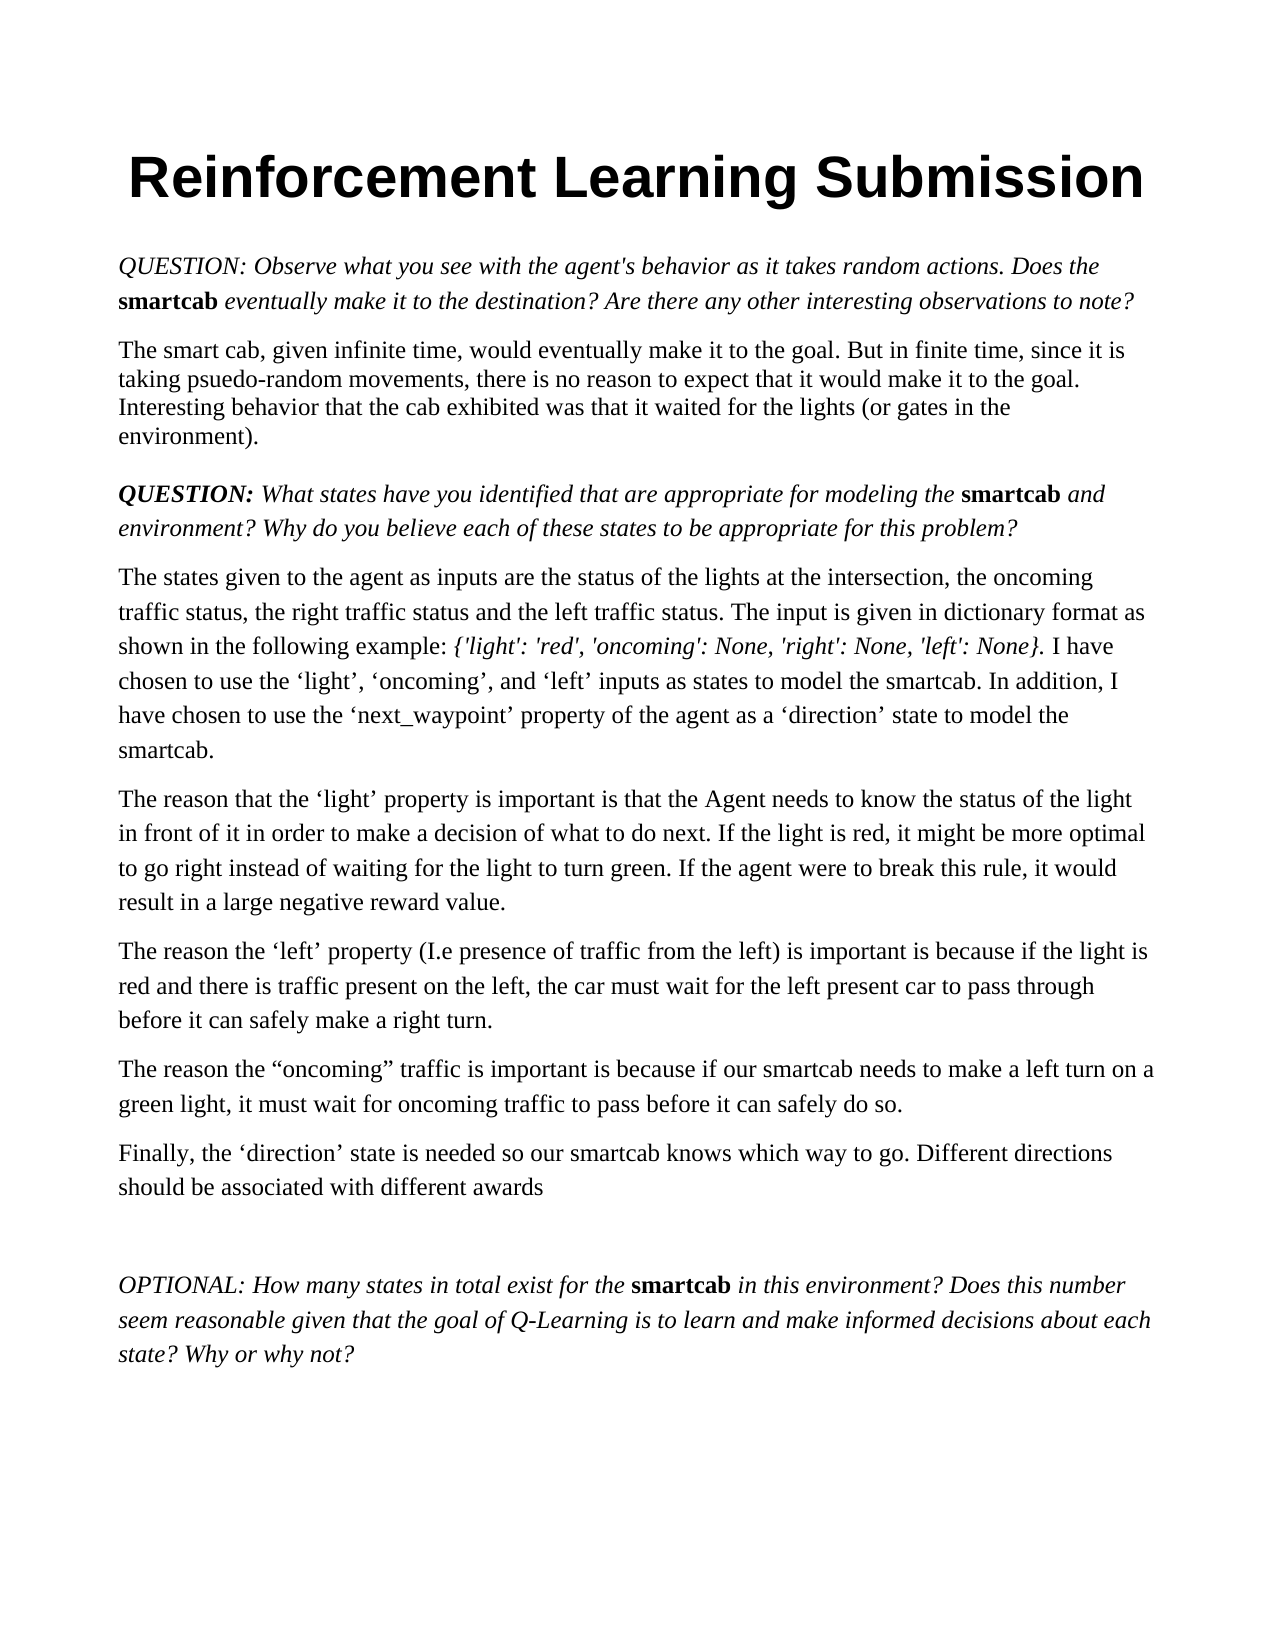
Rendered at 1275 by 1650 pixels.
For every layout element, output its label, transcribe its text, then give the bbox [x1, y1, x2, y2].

text The reason the ‘left’ property (I.e presence of traffic from the left) is important is because if the light is red and there is traffic present on the left, the car must wait for the left present car to pass through before it can safely make a right turn. [118, 936, 1157, 1034]
text The reason the “oncoming” traffic is important is because if our smartcab needs to make a left turn on a green light, it must wait for oncoming traffic to pass before it can safely do so. [118, 1054, 1157, 1117]
title Reinforcement Learning Submission [118, 143, 1157, 210]
text The smart cab, given infinite time, would eventually make it to the goal. But in finite time, since it is taking psuedo-random movements, there is no reason to expect that it would make it to the goal. Interesting behavior that the cab exhibited was that it waited for the lights (or gates in the environment). [118, 335, 1157, 450]
text QUESTION: What states have you identified that are appropriate for modeling the smartcab and environment? Why do you believe each of these states to be appropriate for this problem? [118, 479, 1157, 542]
text The states given to the agent as inputs are the status of the lights at the intersection, the oncoming traffic status, the right traffic status and the left traffic status. The input is given in dictionary format as shown in the following example: {'light': 'red', 'oncoming': None, 'right': None, 'left': None}. I have chosen to use the ‘light’, ‘oncoming’, and ‘left’ inputs as states to model the smartcab. In addition, I have chosen to use the ‘next_waypoint’ property of the agent as a ‘direction’ state to model the smartcab. [118, 562, 1157, 763]
text OPTIONAL: How many states in total exist for the smartcab in this environment? Does this number seem reasonable given that the goal of Q-Learning is to learn and make informed decisions about each state? Why or why not? [118, 1270, 1157, 1368]
text QUESTION: Observe what you see with the agent's behavior as it takes random actions. Does the smartcab eventually make it to the destination? Are there any other interesting observations to note? [118, 251, 1157, 315]
text Finally, the ‘direction’ state is needed so our smartcab knows which way to go. Different directions should be associated with different awards [118, 1138, 1157, 1201]
text The reason that the ‘light’ property is important is that the Agent needs to know the status of the light in front of it in order to make a decision of what to do next. If the light is red, it might be more optimal to go right instead of waiting for the light to turn green. If the agent were to break this rule, it would result in a large negative reward value. [118, 784, 1157, 916]
